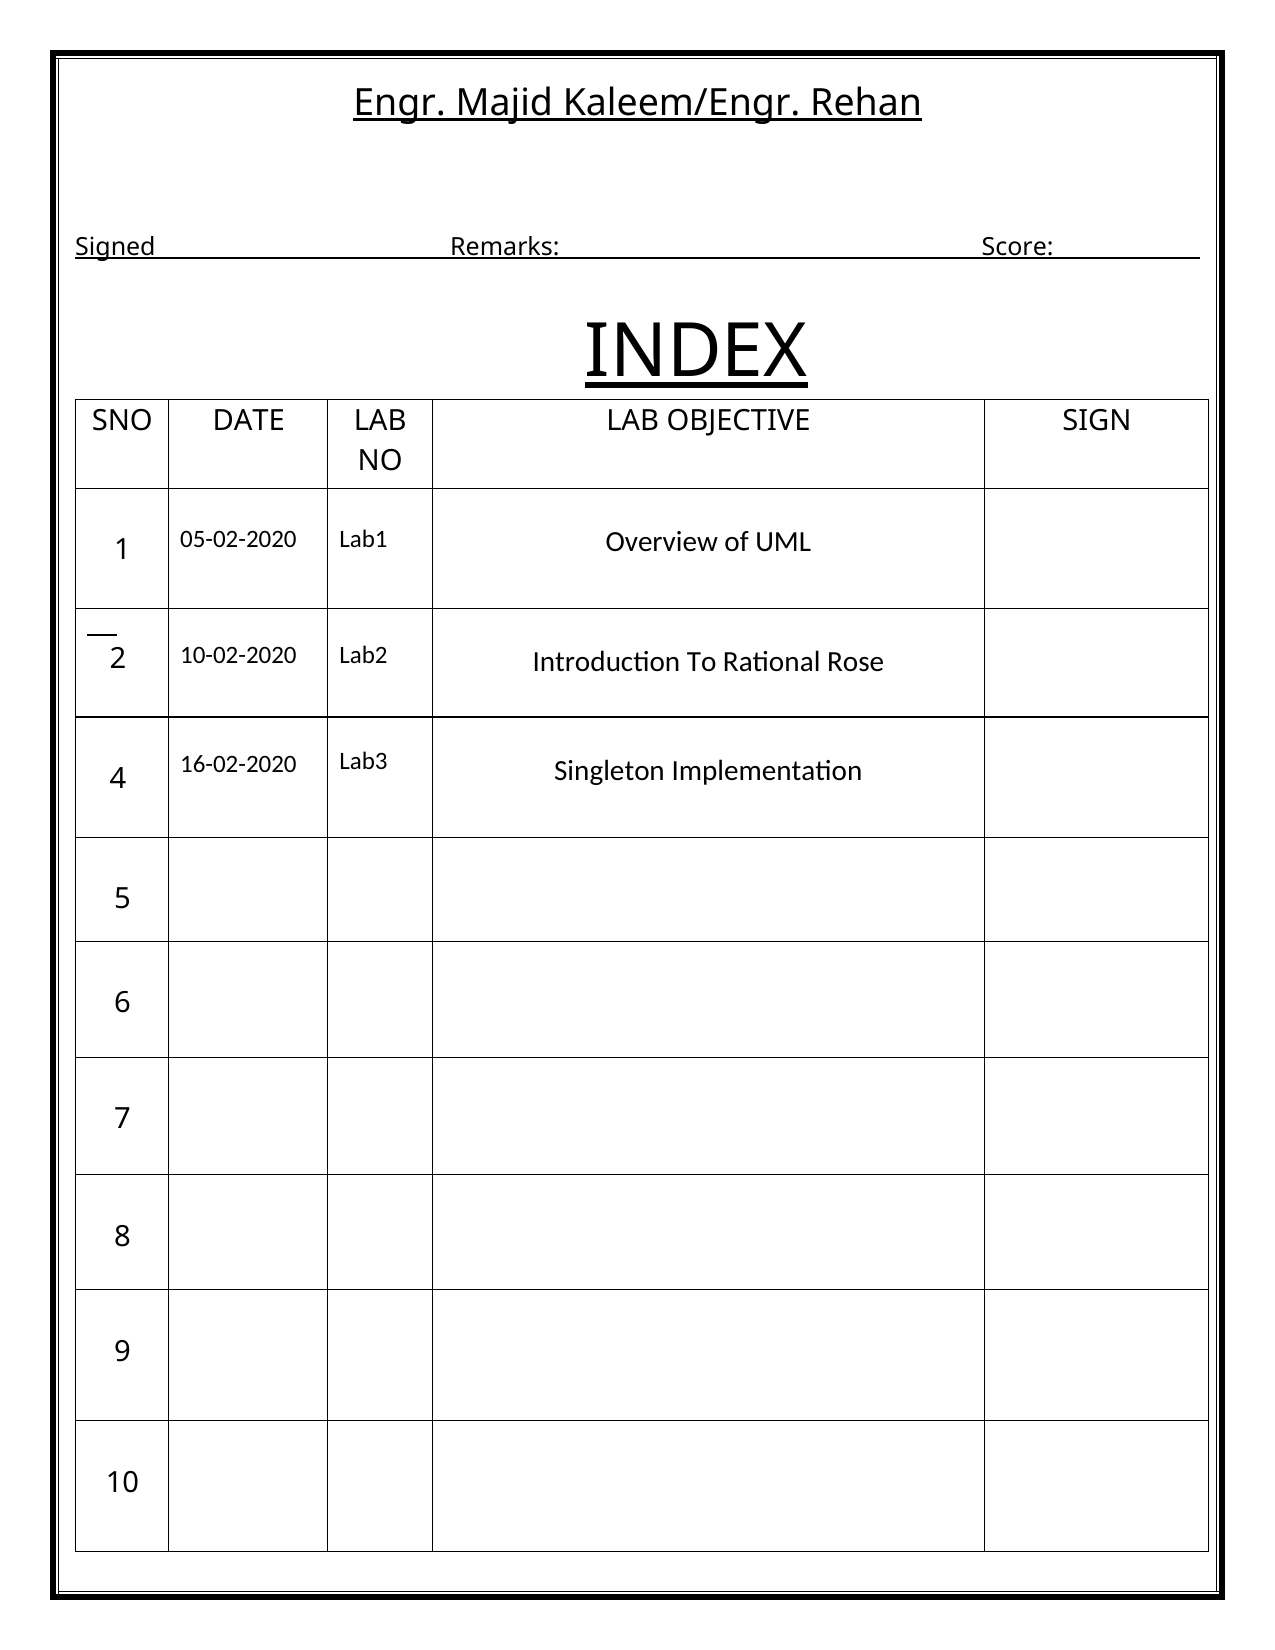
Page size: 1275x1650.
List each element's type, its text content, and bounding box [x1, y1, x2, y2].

table_cell 4 [76, 718, 168, 837]
text Engr. Majid Kaleem/Engr. Rehan [75, 75, 1200, 126]
table_header SIGN [985, 400, 1208, 488]
table_cell [328, 942, 432, 1057]
table_cell [328, 1175, 432, 1289]
table_cell [169, 942, 327, 1057]
table_cell [169, 1290, 327, 1420]
table_cell [169, 1175, 327, 1289]
table_cell [169, 838, 327, 941]
table_cell 2 [76, 609, 168, 716]
table_cell 9 [76, 1290, 168, 1420]
table_cell [985, 942, 1208, 1057]
table_cell Introduction To Rational Rose [433, 609, 984, 716]
text Signed Remarks: Score: [75, 228, 1200, 257]
table_cell [328, 838, 432, 941]
table_cell [985, 609, 1208, 716]
table_cell [328, 1058, 432, 1174]
table_cell [433, 1175, 984, 1289]
table_header DATE [169, 400, 327, 488]
table_cell [433, 1290, 984, 1420]
table_cell [169, 1421, 327, 1551]
table_cell [328, 1421, 432, 1551]
table_cell 5 [76, 838, 168, 941]
table_header LAB OBJECTIVE [433, 400, 984, 488]
table_cell Lab1 [328, 489, 432, 608]
table_cell [433, 942, 984, 1057]
table_cell [169, 1058, 327, 1174]
table_cell [985, 489, 1208, 608]
table_cell 8 [76, 1175, 168, 1289]
table_cell [433, 1058, 984, 1174]
table_cell 10 [76, 1421, 168, 1551]
table_cell 7 [76, 1058, 168, 1174]
table_cell [328, 1290, 432, 1420]
table_cell 05-02-2020 [169, 489, 327, 608]
table_cell 10-02-2020 [169, 609, 327, 716]
table_cell [985, 1421, 1208, 1551]
table_cell 1 [76, 489, 168, 608]
table_cell Lab2 [328, 609, 432, 716]
table_cell [433, 838, 984, 941]
table_cell [985, 838, 1208, 941]
table_cell Lab3 [328, 718, 432, 837]
table_cell [985, 1290, 1208, 1420]
table_cell [433, 1421, 984, 1551]
table_cell Overview of UML [433, 489, 984, 608]
text INDEX [75, 296, 1200, 398]
table_header SNO [76, 400, 168, 488]
table_cell Singleton Implementation [433, 718, 984, 837]
table_cell 6 [76, 942, 168, 1057]
table_header LAB NO [328, 400, 432, 488]
table_cell [985, 1175, 1208, 1289]
table_cell [985, 1058, 1208, 1174]
table_cell 16-02-2020 [169, 718, 327, 837]
table_cell [985, 718, 1208, 837]
